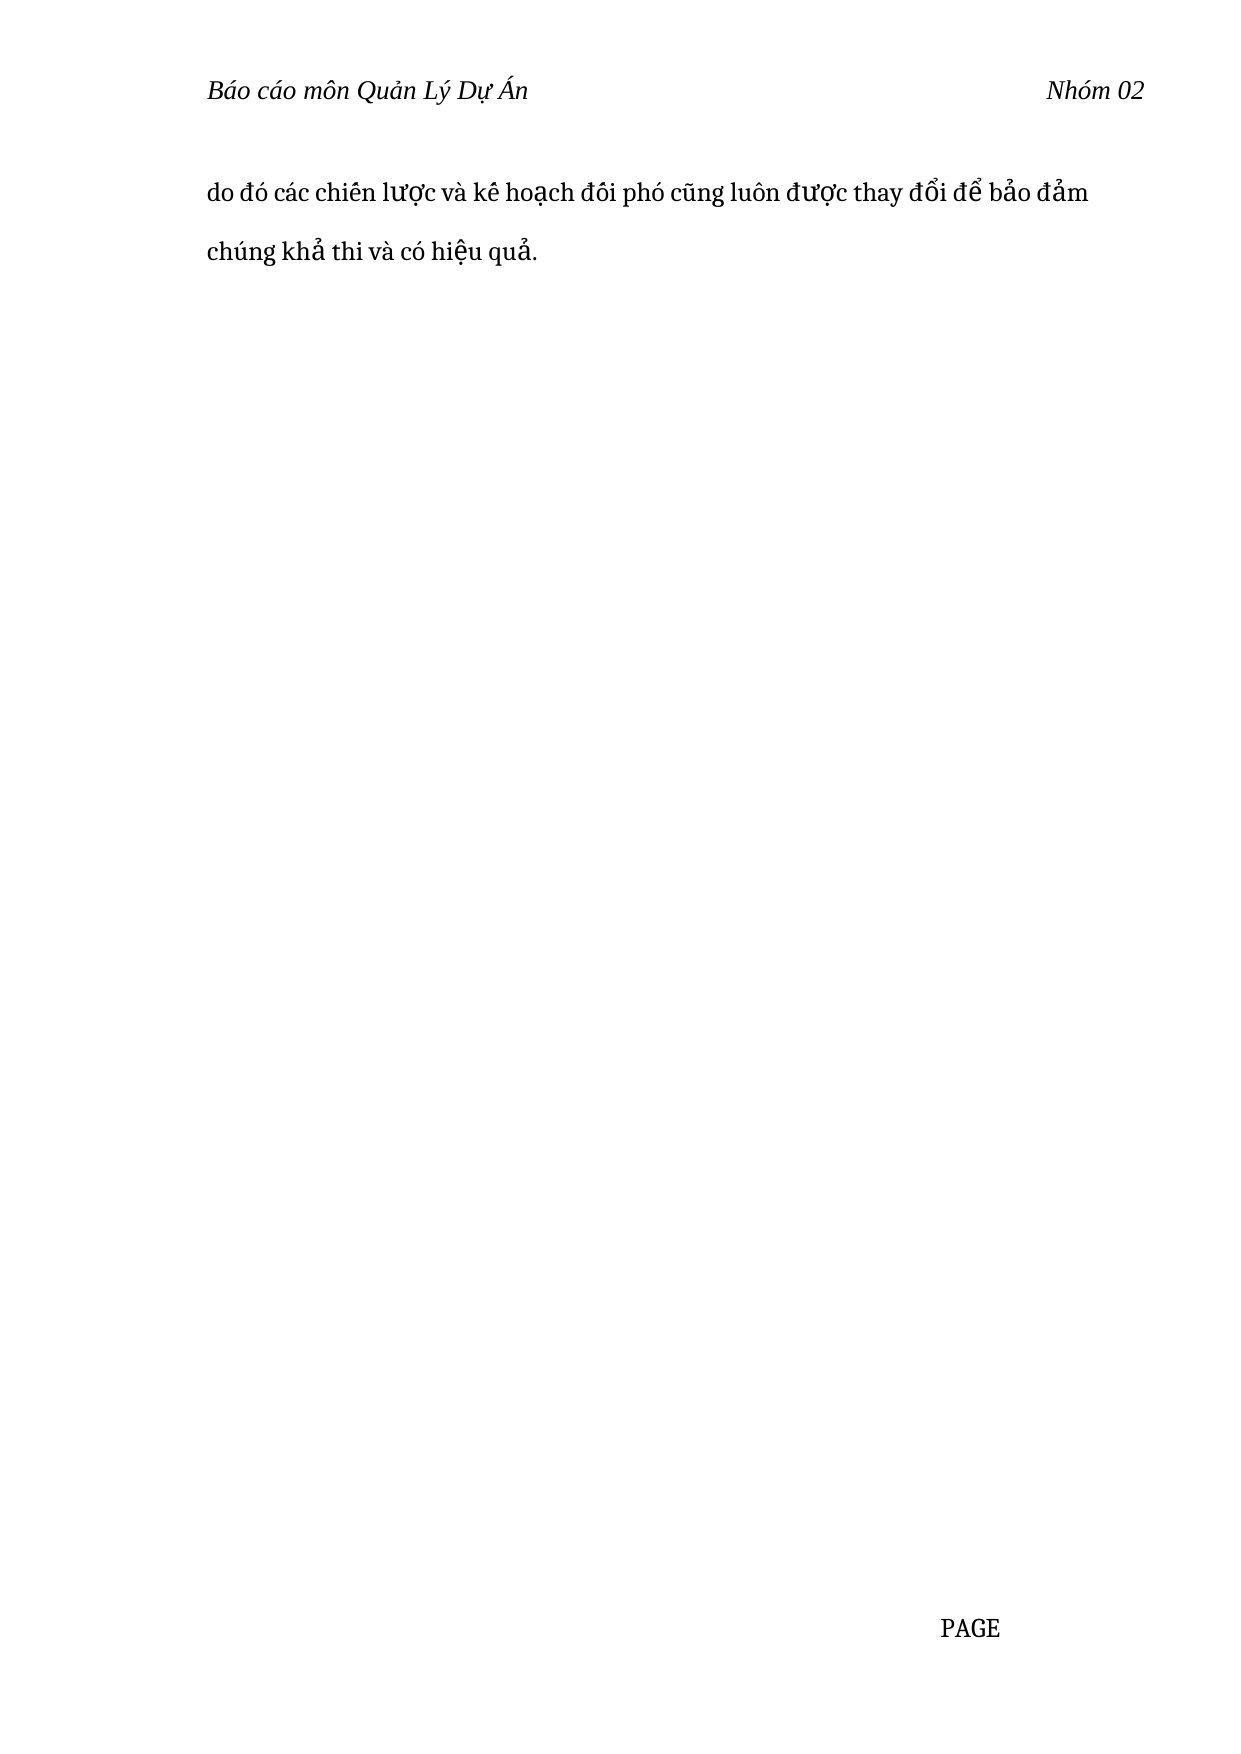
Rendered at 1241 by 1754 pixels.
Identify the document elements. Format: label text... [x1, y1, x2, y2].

text do đó các chiến lược và kế hoạch đối phó cũng luôn được thay đổi để bảo đảm [207, 177, 1122, 208]
text chúng khả thi và có hiệu quả. [207, 236, 1122, 267]
